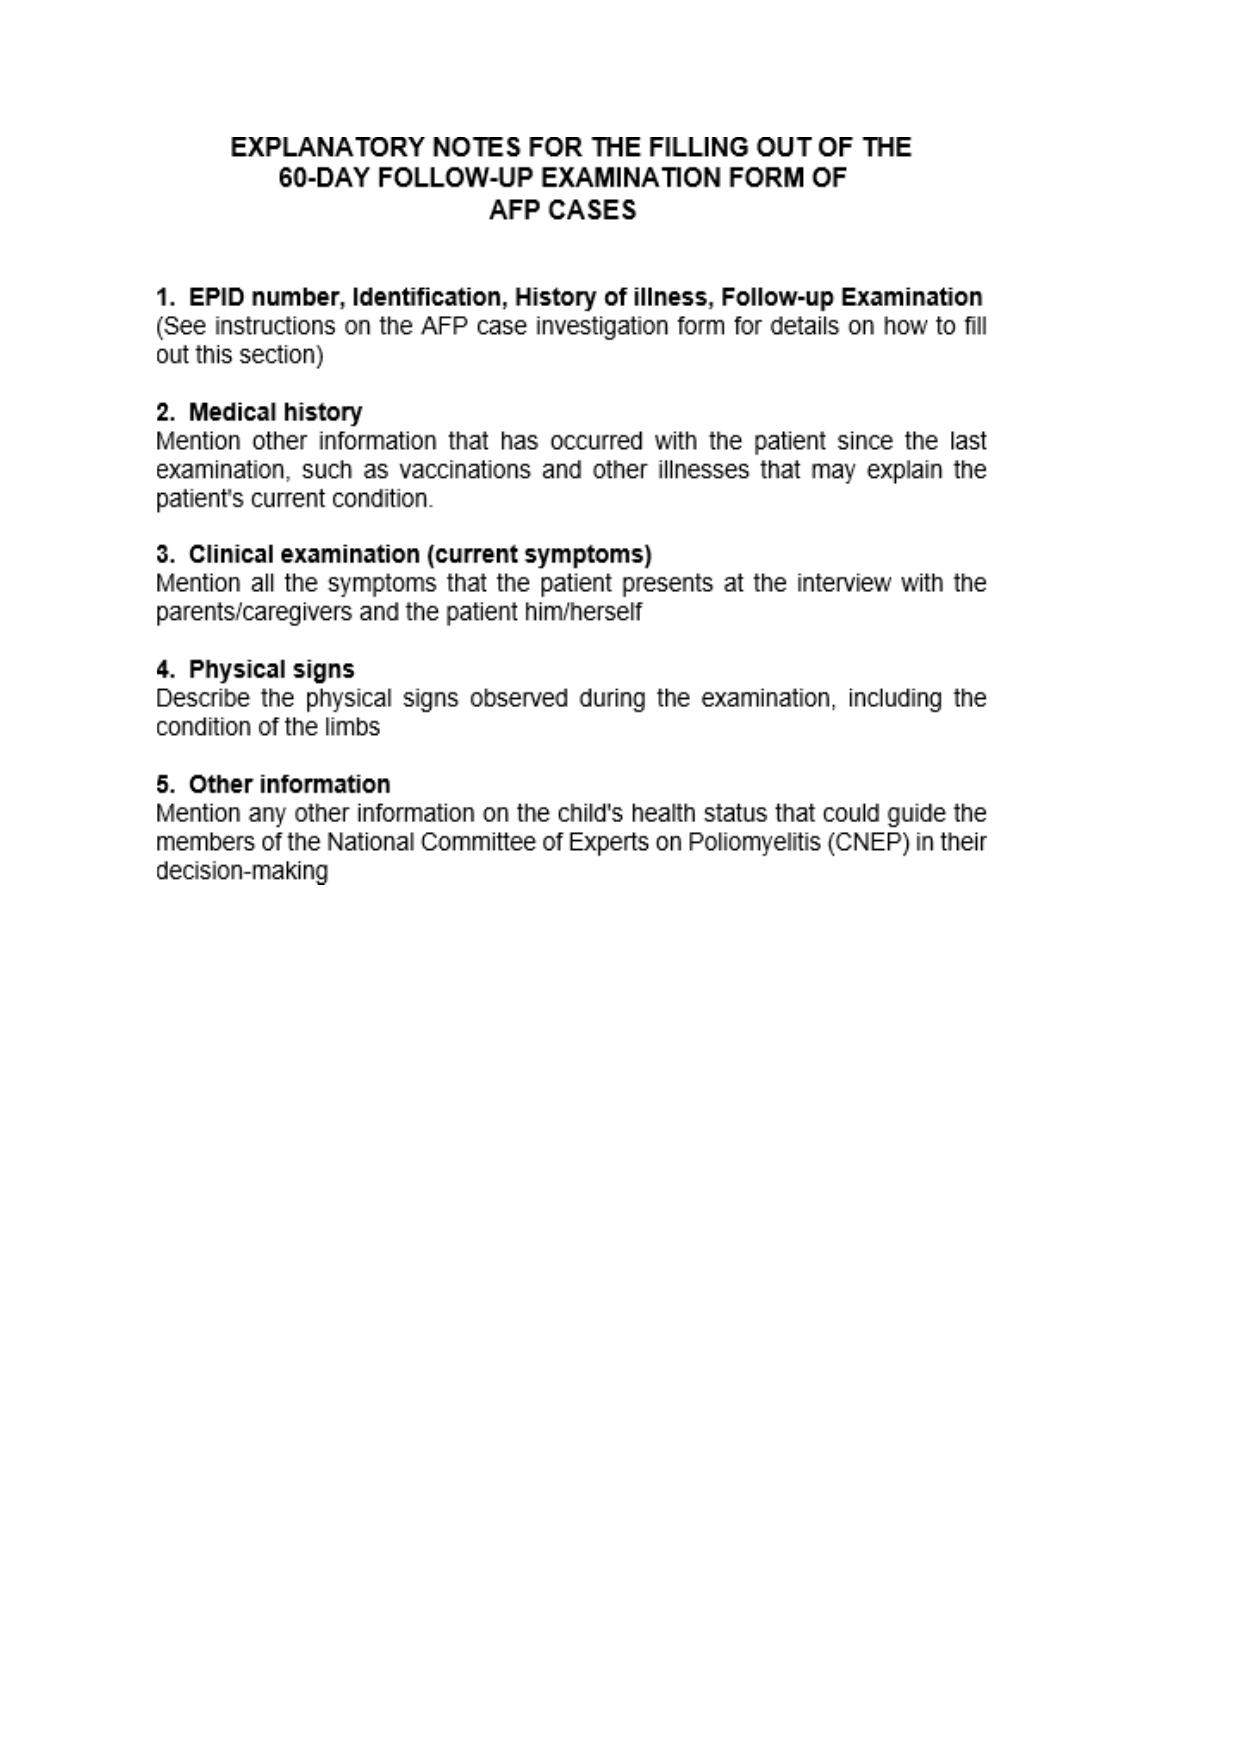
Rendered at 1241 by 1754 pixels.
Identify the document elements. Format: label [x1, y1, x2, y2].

picture [156, 137, 988, 885]
